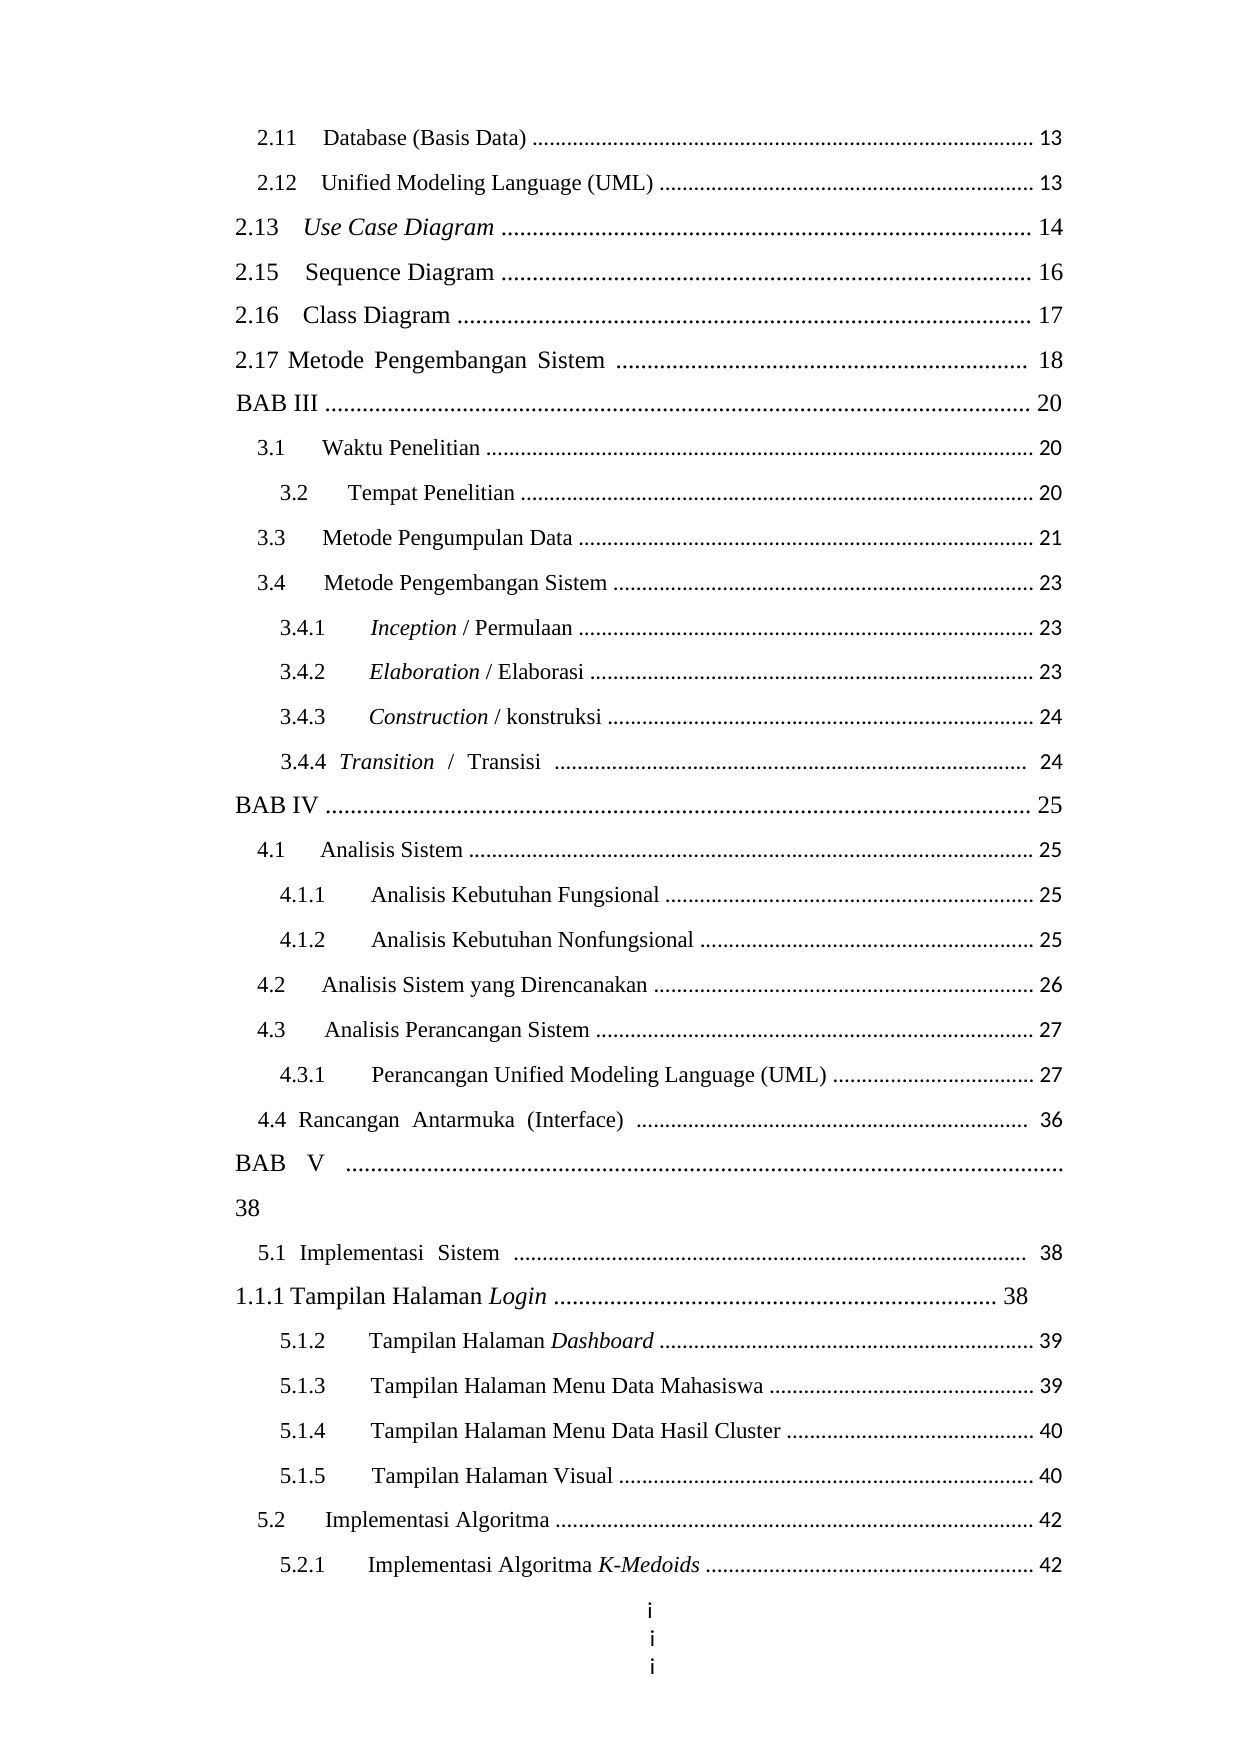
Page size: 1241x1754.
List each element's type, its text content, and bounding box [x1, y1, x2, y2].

text 3.2 Tempat Penelitian ......................................................................................... 20 [236, 478, 1068, 506]
text 4.2 Analisis Sistem yang Direncanakan .................................................................. 26 [236, 970, 1068, 998]
text 3.4.4 Transition / Transisi .................................................................................. 24 BAB IV ................................................................................................................. 25 [235, 747, 1064, 819]
text 5.1 Implementasi Sistem ......................................................................................... 38 1.1.1 Tampilan Halaman Login ....................................................................... 38 [235, 1238, 1064, 1310]
text 4.4 Rancangan Antarmuka (Interface) .................................................................... 36 BAB V ................................................................................................................... 38 [235, 1105, 1064, 1222]
text 5.1.3 Tampilan Halaman Menu Data Mahasiswa .............................................. 39 [236, 1371, 1068, 1399]
text 3.3 Metode Pengumpulan Data ............................................................................... 21 [236, 523, 1068, 551]
text 2.11 Database (Basis Data) ....................................................................................... 13 [236, 123, 1068, 151]
text 2.17 Metode Pengembangan Sistem .................................................................. 18 BAB III ................................................................................................................. 20 [235, 345, 1064, 417]
text 2.16 Class Diagram ............................................................................................ 17 [235, 301, 1068, 329]
text 2.13 Use Case Diagram ..................................................................................... 14 [235, 212, 1068, 241]
text 3.4.2 Elaboration / Elaborasi ............................................................................. 23 [236, 657, 1068, 686]
text 5.2 Implementasi Algoritma ................................................................................... 42 [236, 1506, 1068, 1534]
text 3.4 Metode Pengembangan Sistem ......................................................................... 23 [236, 568, 1068, 596]
text 2.15 Sequence Diagram ..................................................................................... 16 [235, 257, 1068, 285]
text 4.1 Analisis Sistem .................................................................................................. 25 [236, 835, 1068, 863]
text 5.2.1 Implementasi Algoritma K-Medoids ......................................................... 42 [236, 1551, 1068, 1578]
text 4.1.1 Analisis Kebutuhan Fungsional ................................................................ 25 [236, 880, 1068, 908]
text 5.1.5 Tampilan Halaman Visual ........................................................................ 40 [236, 1461, 1068, 1489]
text 4.3 Analisis Perancangan Sistem ............................................................................ 27 [236, 1015, 1068, 1043]
text 4.3.1 Perancangan Unified Modeling Language (UML) ................................... 27 [236, 1060, 1068, 1088]
text 3.4.3 Construction / konstruksi .......................................................................... 24 [236, 702, 1068, 730]
text 3.1 Waktu Penelitian ............................................................................................... 20 [236, 433, 1068, 461]
text 5.1.4 Tampilan Halaman Menu Data Hasil Cluster ........................................... 40 [236, 1416, 1068, 1444]
text 2.12 Unified Modeling Language (UML) ................................................................. 13 [236, 168, 1068, 196]
text 5.1.2 Tampilan Halaman Dashboard ................................................................. 39 [236, 1326, 1068, 1354]
text 3.4.1 Inception / Permulaan ............................................................................... 23 [236, 613, 1068, 641]
text 4.1.2 Analisis Kebutuhan Nonfungsional .......................................................... 25 [236, 925, 1068, 953]
